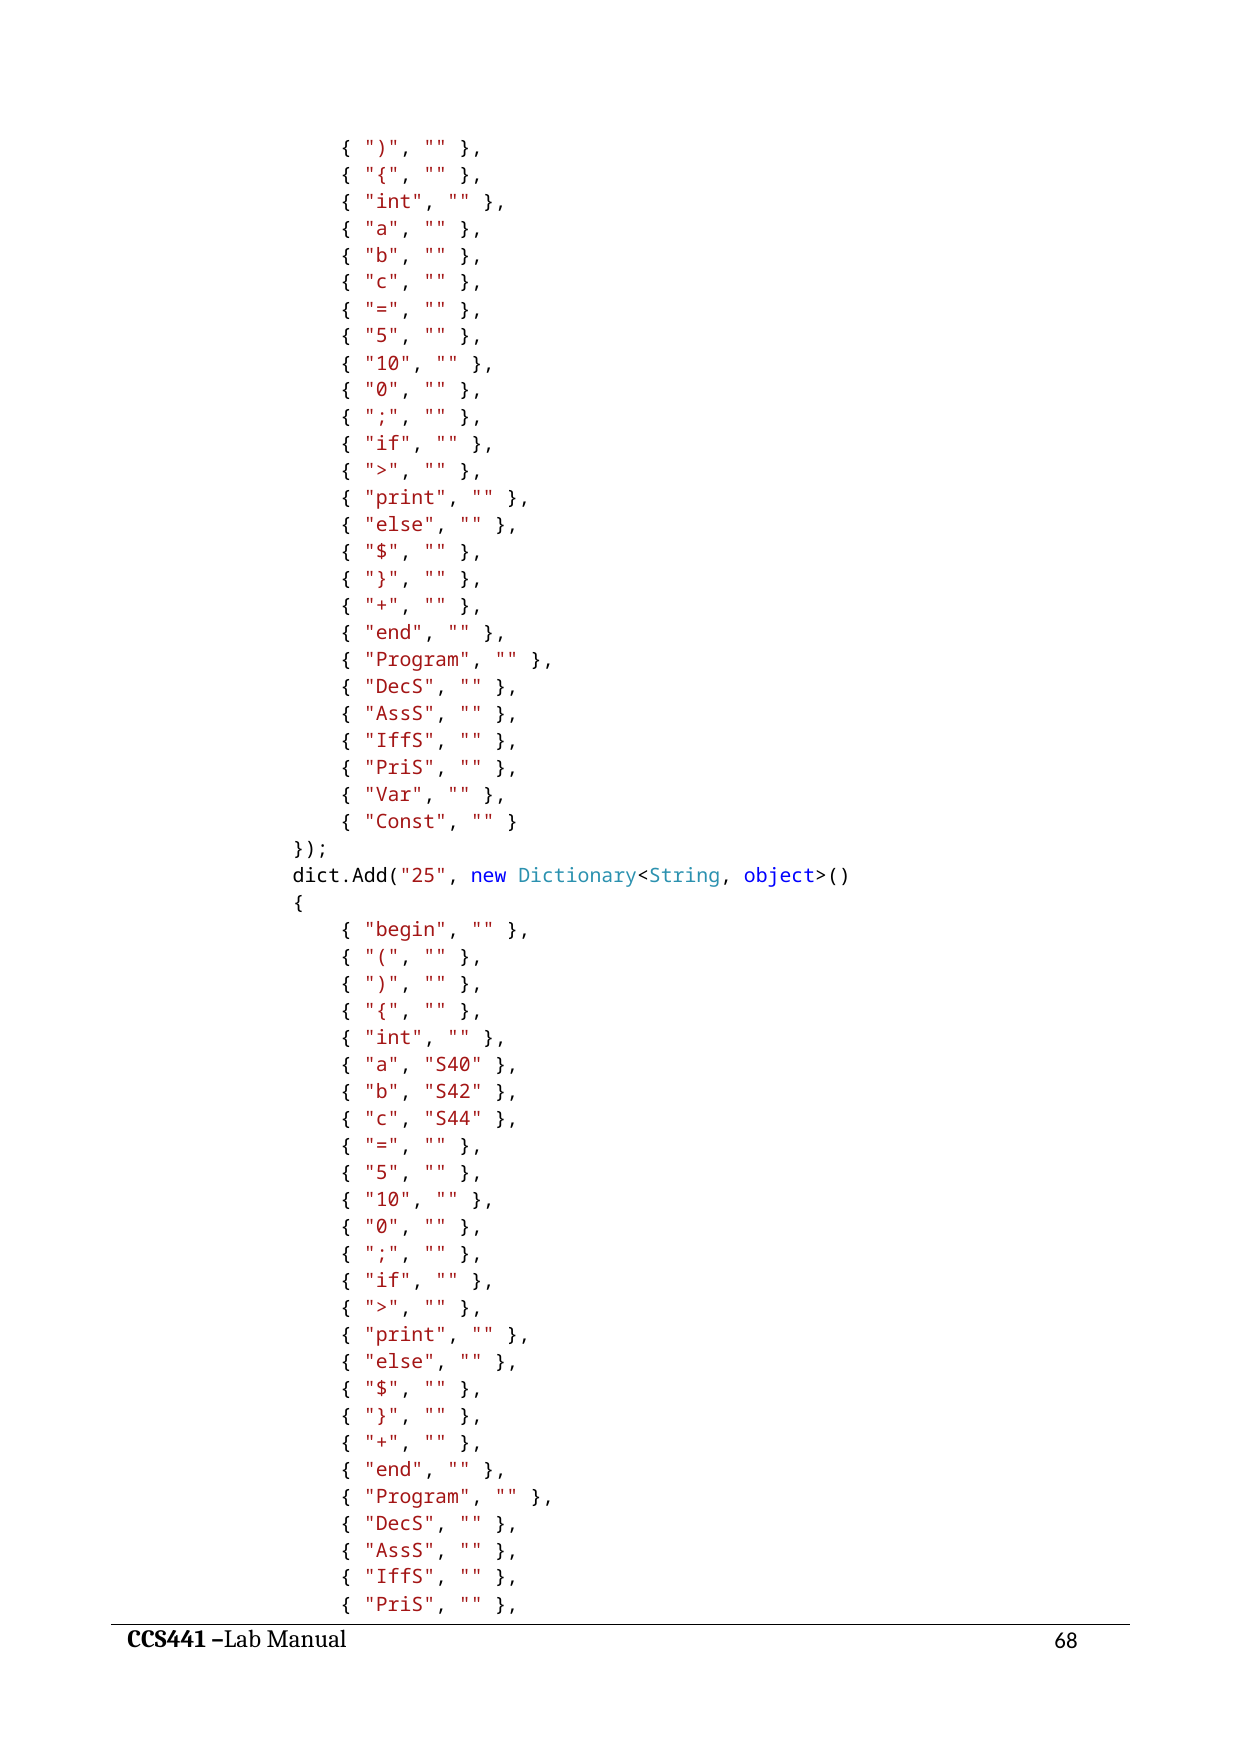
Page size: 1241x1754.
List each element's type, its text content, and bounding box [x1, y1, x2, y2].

text { "IffS", "" }, [150, 1563, 1090, 1590]
text { "PriS", "" }, [150, 1590, 1090, 1617]
text { "IffS", "" }, [150, 726, 1090, 753]
text { "DecS", "" }, [150, 672, 1090, 699]
text { "end", "" }, [150, 618, 1090, 646]
text { "AssS", "" }, [150, 1536, 1090, 1563]
text { "}", "" }, [150, 564, 1090, 592]
text { "10", "" }, [150, 1185, 1090, 1212]
text { "AssS", "" }, [150, 699, 1090, 726]
text { "0", "" }, [150, 376, 1090, 403]
text { "+", "" }, [150, 1428, 1090, 1455]
text { "a", "" }, [150, 214, 1090, 241]
text { [150, 888, 1090, 915]
text { ";", "" }, [150, 1239, 1090, 1266]
text { "int", "" }, [150, 187, 1090, 214]
text { "10", "" }, [150, 349, 1090, 376]
text { "print", "" }, [150, 1320, 1090, 1347]
text { "$", "" }, [150, 538, 1090, 564]
text { "(", "" }, [150, 942, 1090, 969]
text { "Program", "" }, [150, 1482, 1090, 1509]
text { "print", "" }, [150, 484, 1090, 511]
text { "begin", "" }, [150, 915, 1090, 942]
text { "$", "" }, [150, 1374, 1090, 1401]
text { "else", "" }, [150, 1347, 1090, 1374]
text { "+", "" }, [150, 592, 1090, 618]
text { "=", "" }, [150, 1131, 1090, 1158]
text { "5", "" }, [150, 1158, 1090, 1185]
text { "{", "" }, [150, 996, 1090, 1023]
text { "end", "" }, [150, 1455, 1090, 1482]
text { "PriS", "" }, [150, 753, 1090, 780]
text { "=", "" }, [150, 295, 1090, 322]
text { "if", "" }, [150, 430, 1090, 457]
text { "c", "" }, [150, 268, 1090, 295]
text { "Var", "" }, [150, 780, 1090, 807]
text { ")", "" }, [150, 133, 1090, 160]
text { ")", "" }, [150, 969, 1090, 996]
text }); [150, 834, 1090, 861]
text { ";", "" }, [150, 403, 1090, 430]
text { "{", "" }, [150, 160, 1090, 187]
text { "b", "" }, [150, 241, 1090, 268]
text { "5", "" }, [150, 322, 1090, 349]
text { "Const", "" } [150, 807, 1090, 834]
text { "b", "S42" }, [150, 1077, 1090, 1104]
text { "if", "" }, [150, 1266, 1090, 1293]
text { "else", "" }, [150, 511, 1090, 538]
text { "c", "S44" }, [150, 1104, 1090, 1131]
text { "DecS", "" }, [150, 1509, 1090, 1536]
text { ">", "" }, [150, 457, 1090, 484]
text { "0", "" }, [150, 1212, 1090, 1239]
text { "int", "" }, [150, 1023, 1090, 1050]
text dict.Add("25", new Dictionary<String, object>() [150, 861, 1090, 888]
text { "Program", "" }, [150, 646, 1090, 672]
text { ">", "" }, [150, 1293, 1090, 1320]
text { "}", "" }, [150, 1401, 1090, 1428]
text { "a", "S40" }, [150, 1050, 1090, 1077]
